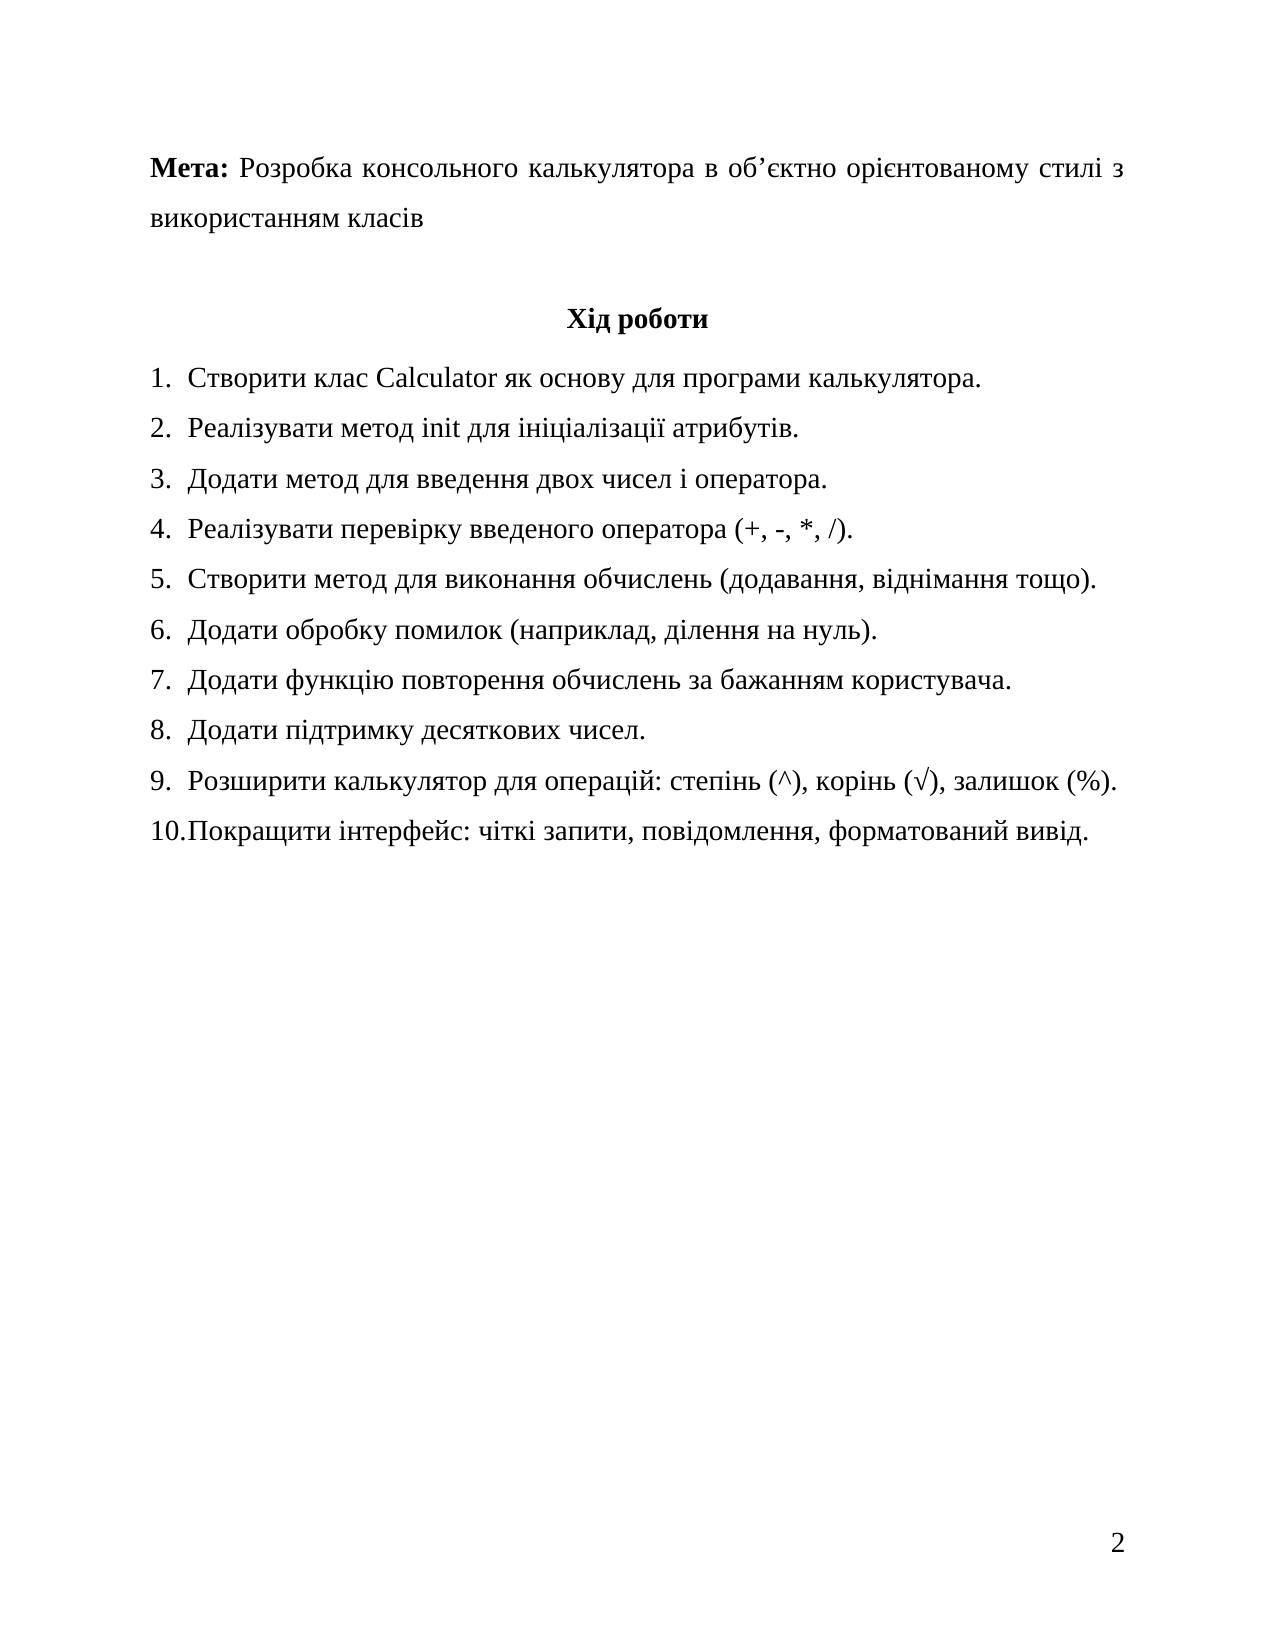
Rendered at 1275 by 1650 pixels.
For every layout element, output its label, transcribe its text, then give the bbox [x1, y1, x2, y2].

list Реалізувати перевірку введеного оператора (+, -, *, /). [150, 511, 1125, 545]
text Мета: Розробка консольного калькулятора в об’єктно орієнтованому стилі з використанням класів [150, 150, 1125, 234]
list Створити метод для виконання обчислень (додавання, віднімання тощо). [150, 562, 1125, 595]
list Додати підтримку десяткових чисел. [150, 712, 1125, 746]
list Додати обробку помилок (наприклад, ділення на нуль). [150, 612, 1125, 645]
list Реалізувати метод init для ініціалізації атрибутів. [150, 411, 1125, 444]
list Покращити інтерфейс: чіткі запити, повідомлення, форматований вивід. [150, 813, 1125, 847]
text Хід роботи [150, 301, 1125, 334]
list Додати функцію повторення обчислень за бажанням користувача. [150, 662, 1125, 696]
list Додати метод для введення двох чисел і оператора. [150, 461, 1125, 494]
list Створити клас Calculator як основу для програми калькулятора. [150, 360, 1125, 394]
list Розширити калькулятор для операцій: степінь (^), корінь (√), залишок (%). [150, 763, 1125, 796]
